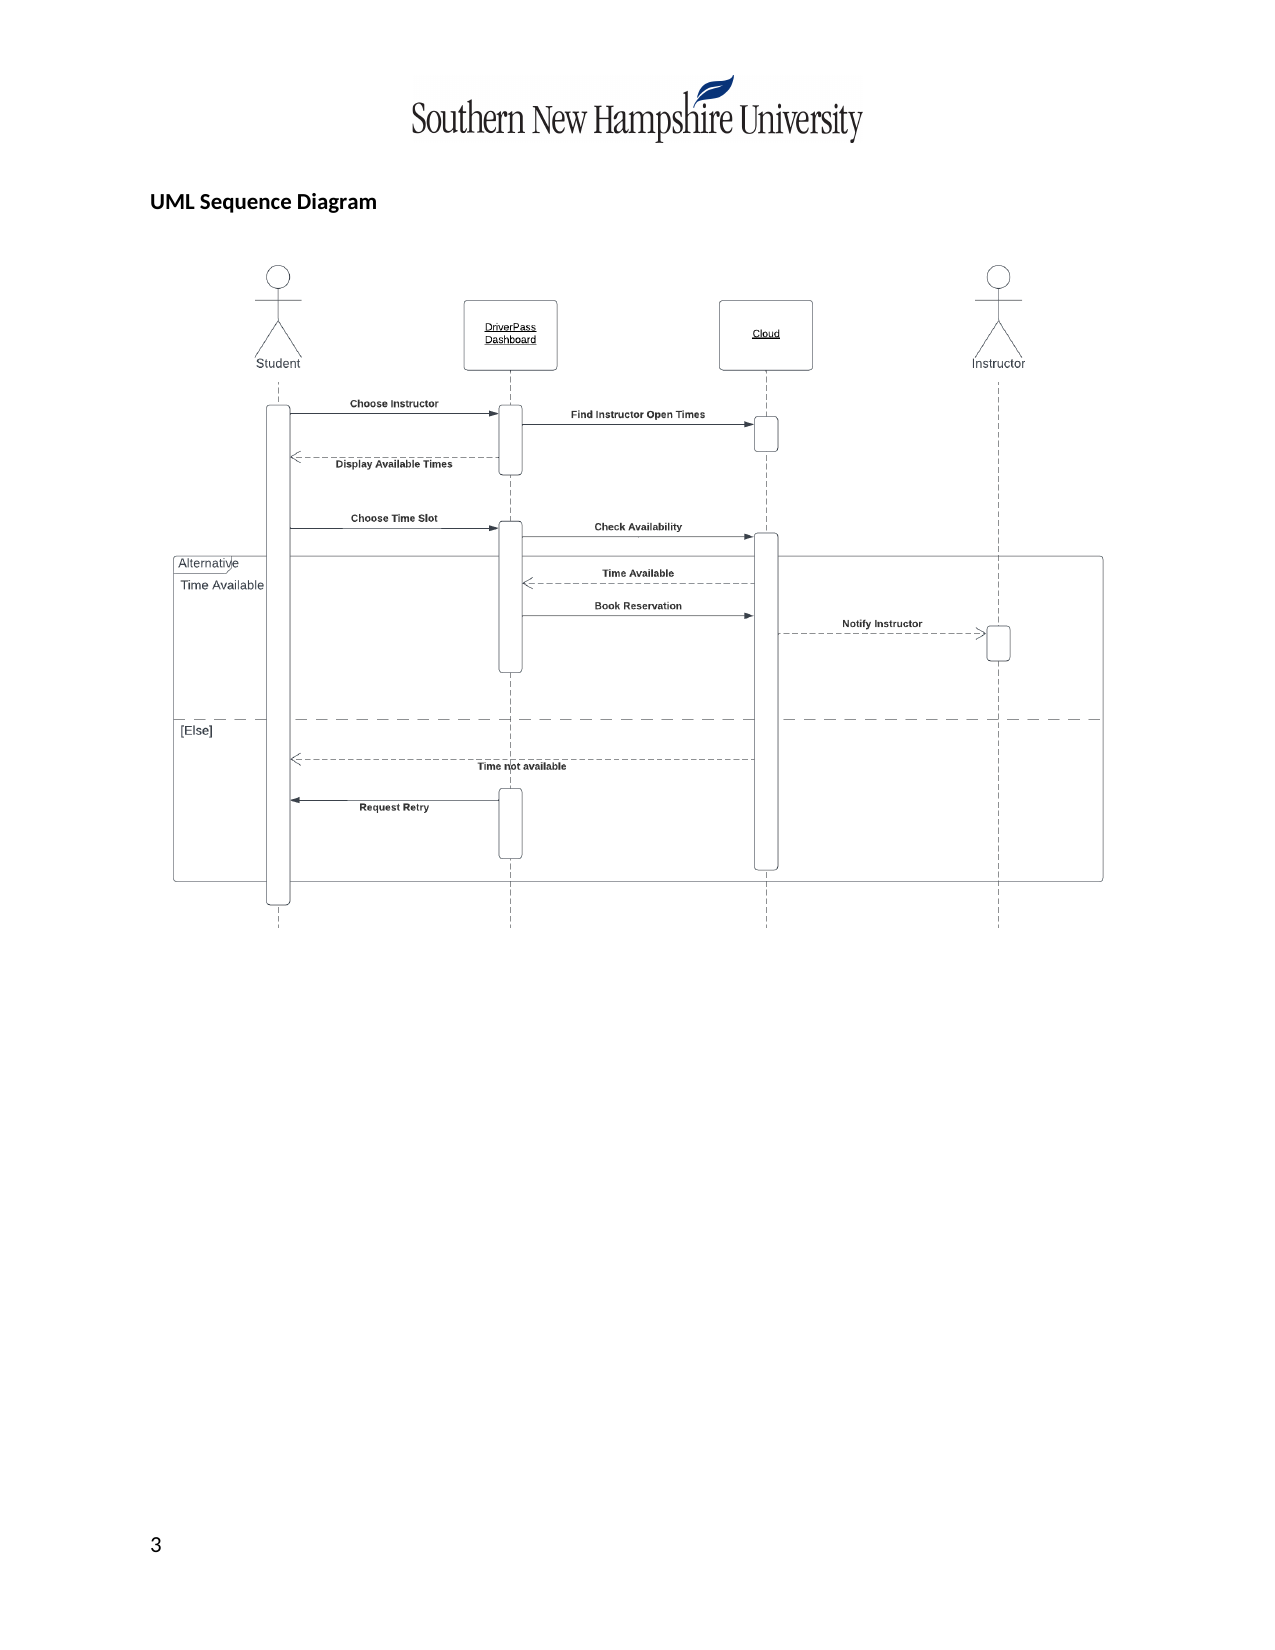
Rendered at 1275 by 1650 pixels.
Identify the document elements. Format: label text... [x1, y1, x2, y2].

subtitle UML Sequence Diagram [150, 187, 1125, 215]
picture [412, 75, 863, 143]
picture [150, 242, 1125, 951]
